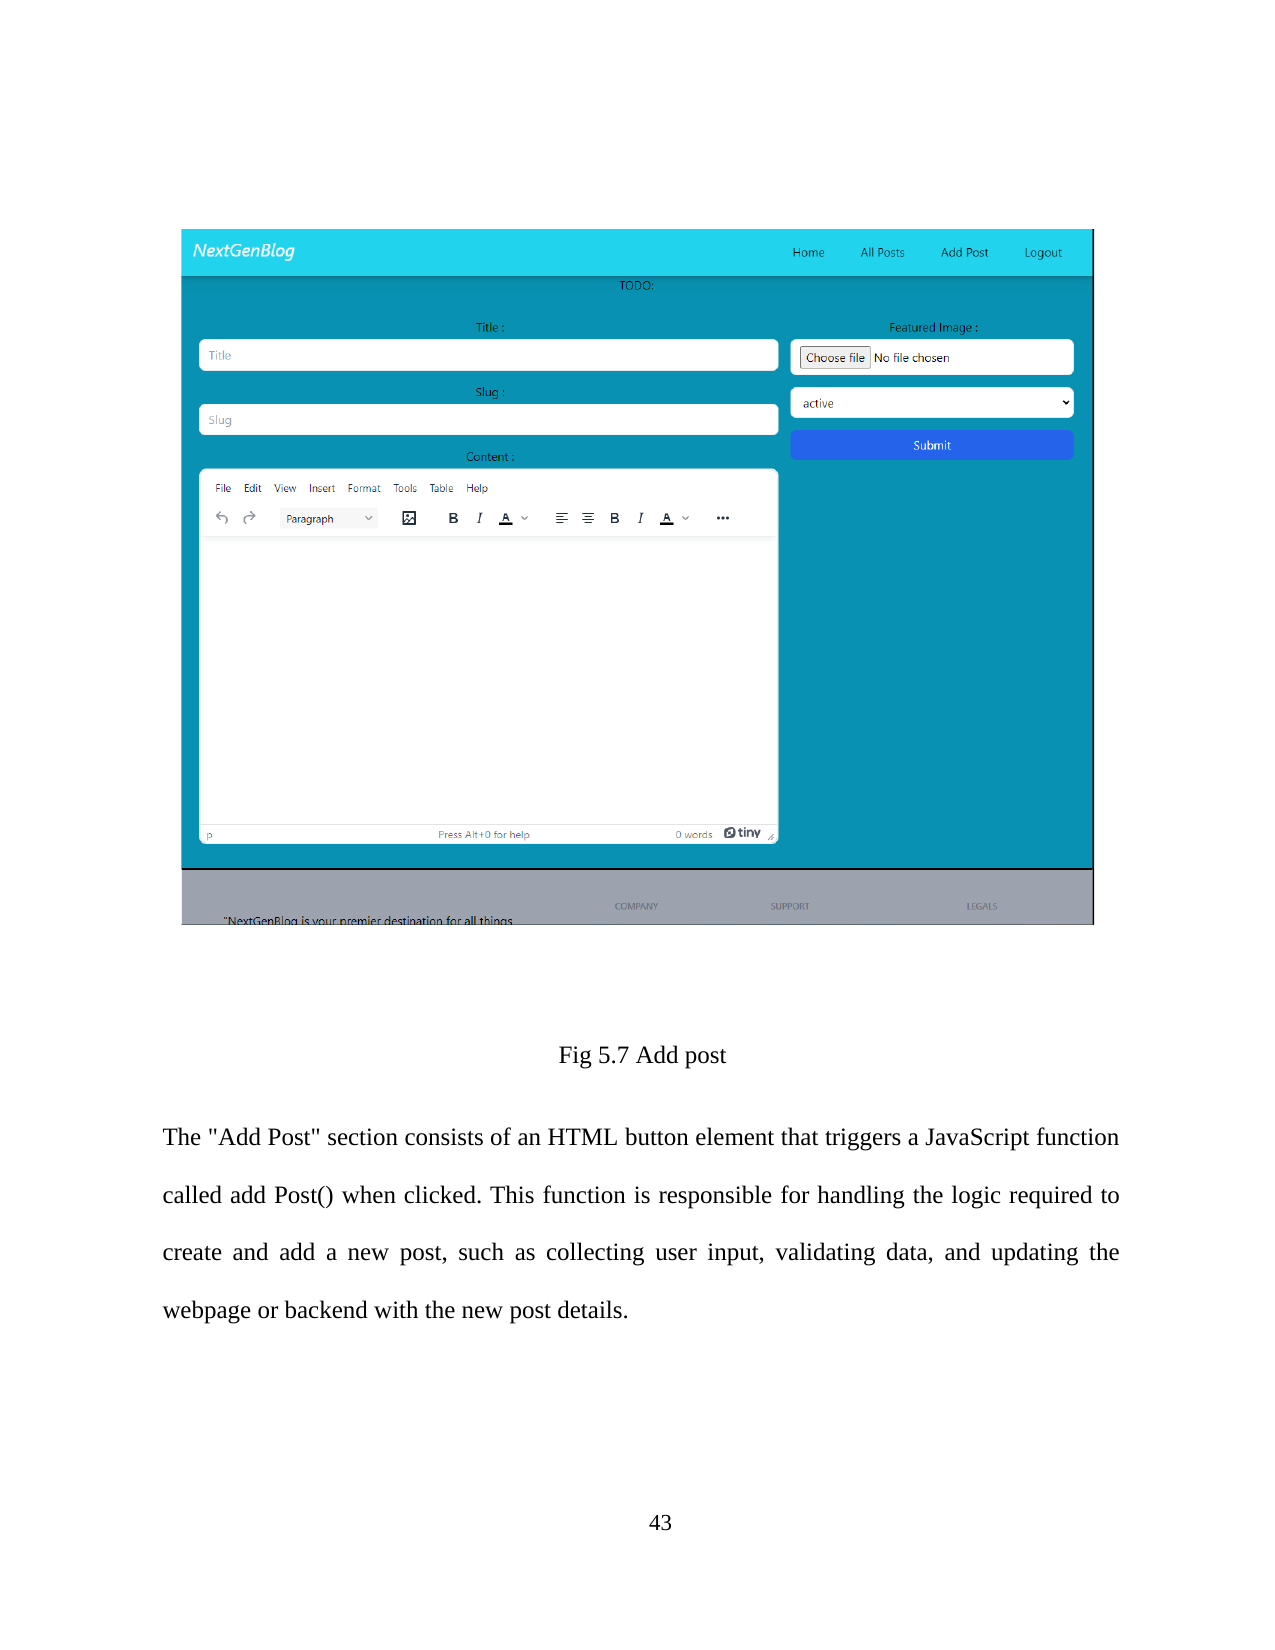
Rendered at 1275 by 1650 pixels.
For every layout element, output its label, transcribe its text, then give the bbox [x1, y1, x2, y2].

text Fig 5.7 Add post [364, 1040, 920, 1069]
text The "Add Post" section consists of an HTML button element that triggers a JavaScript function called add Post() when clicked. This function is responsible for handling the logic required to create and add a new post, such as collecting user input, validating data, and updating the webpage or backend with the new post details. [162, 1122, 1121, 1324]
picture [791, 431, 1073, 459]
picture [200, 340, 778, 370]
picture [791, 388, 1073, 417]
picture [200, 469, 778, 843]
picture [200, 405, 778, 434]
picture [181, 229, 1095, 925]
picture [791, 340, 1073, 374]
